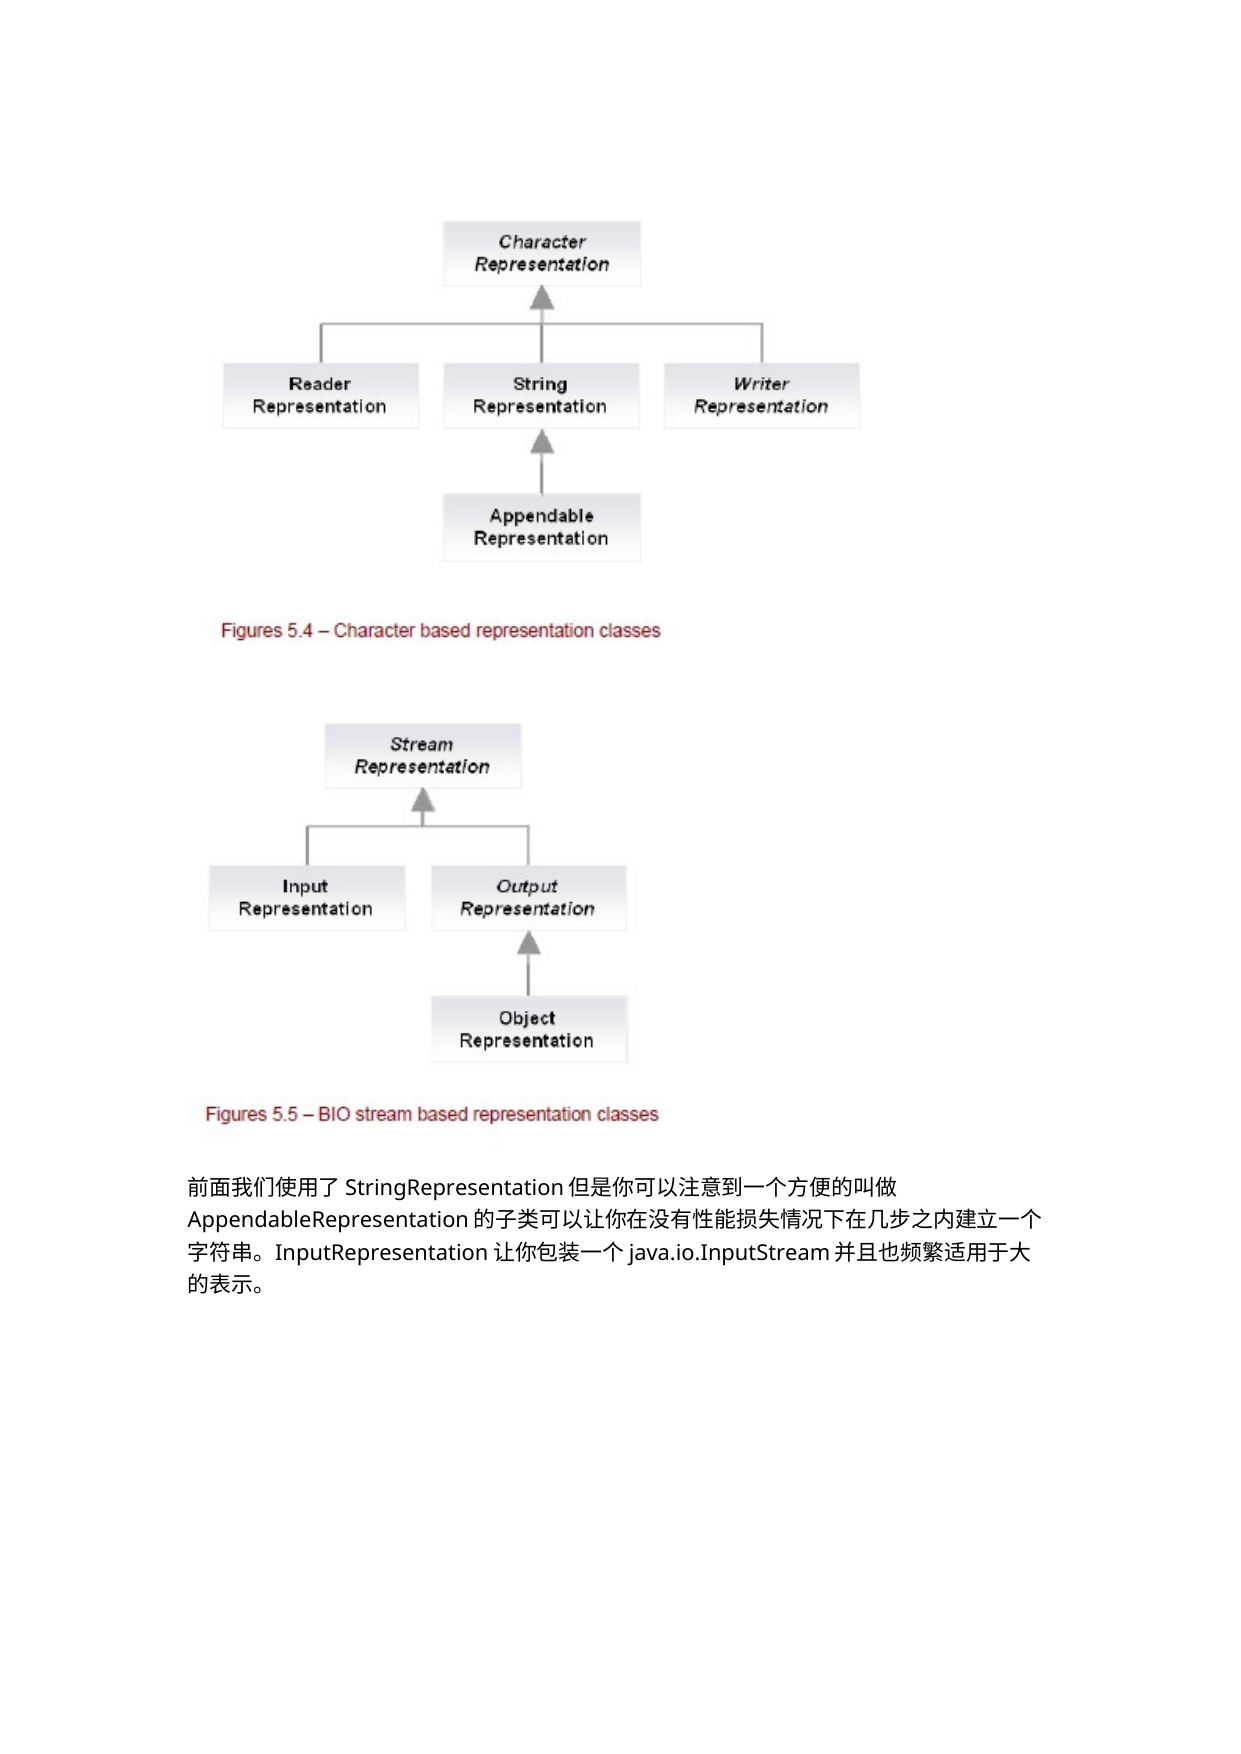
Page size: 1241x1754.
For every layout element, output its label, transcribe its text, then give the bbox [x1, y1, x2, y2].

text 前面我们使用了StringRepresentation但是你可以注意到一个方便的叫做AppendableRepresentation的子类可以让你在没有性能损失情况下在几步之内建立一个字符串。InputRepresentation让你包装一个java.io.InputStream并且也频繁适用于大的表示。 [187, 1169, 1053, 1299]
picture [187, 168, 964, 675]
picture [187, 697, 737, 1154]
